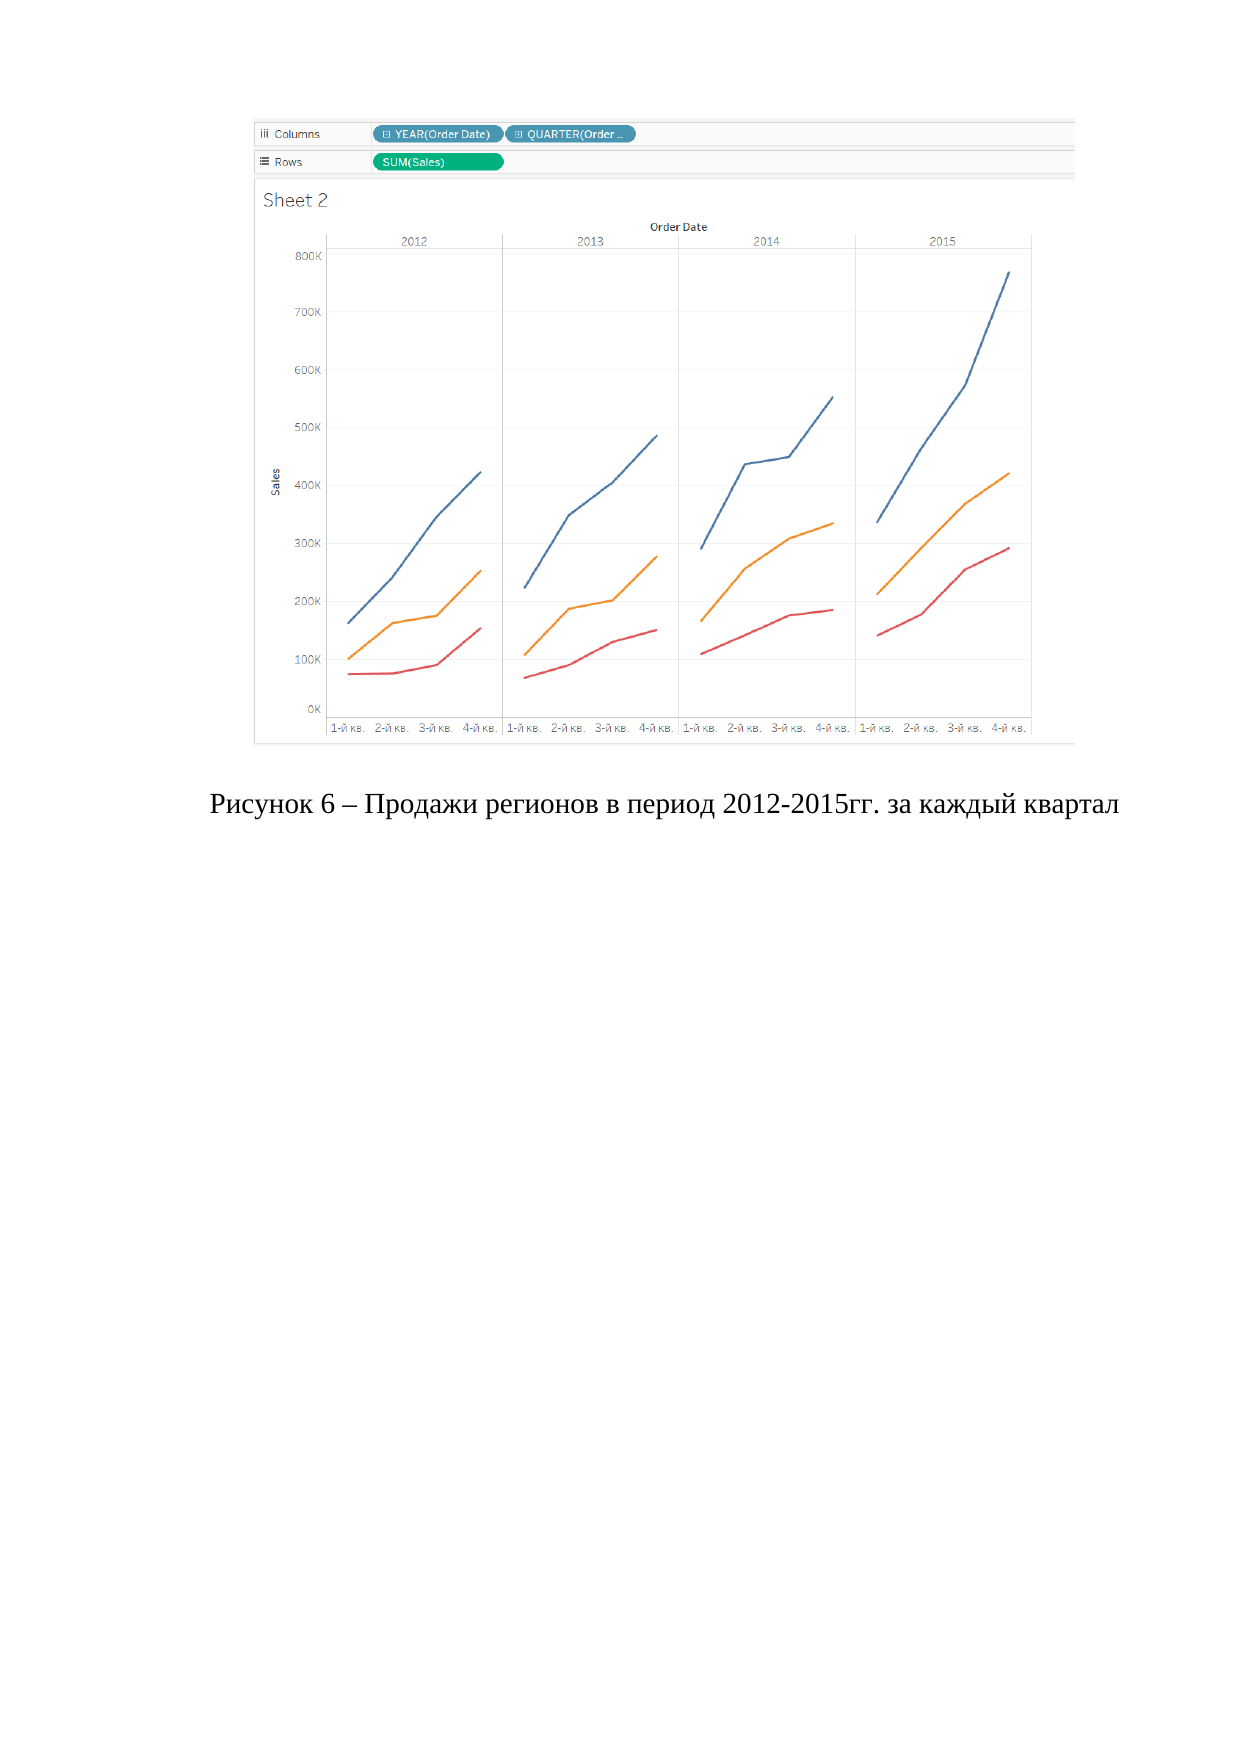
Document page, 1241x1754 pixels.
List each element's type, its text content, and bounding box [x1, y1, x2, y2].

picture [253, 118, 1076, 746]
text Рисунок 6 – Продажи регионов в период 2012-2015гг. за каждый квартал [177, 786, 1152, 819]
